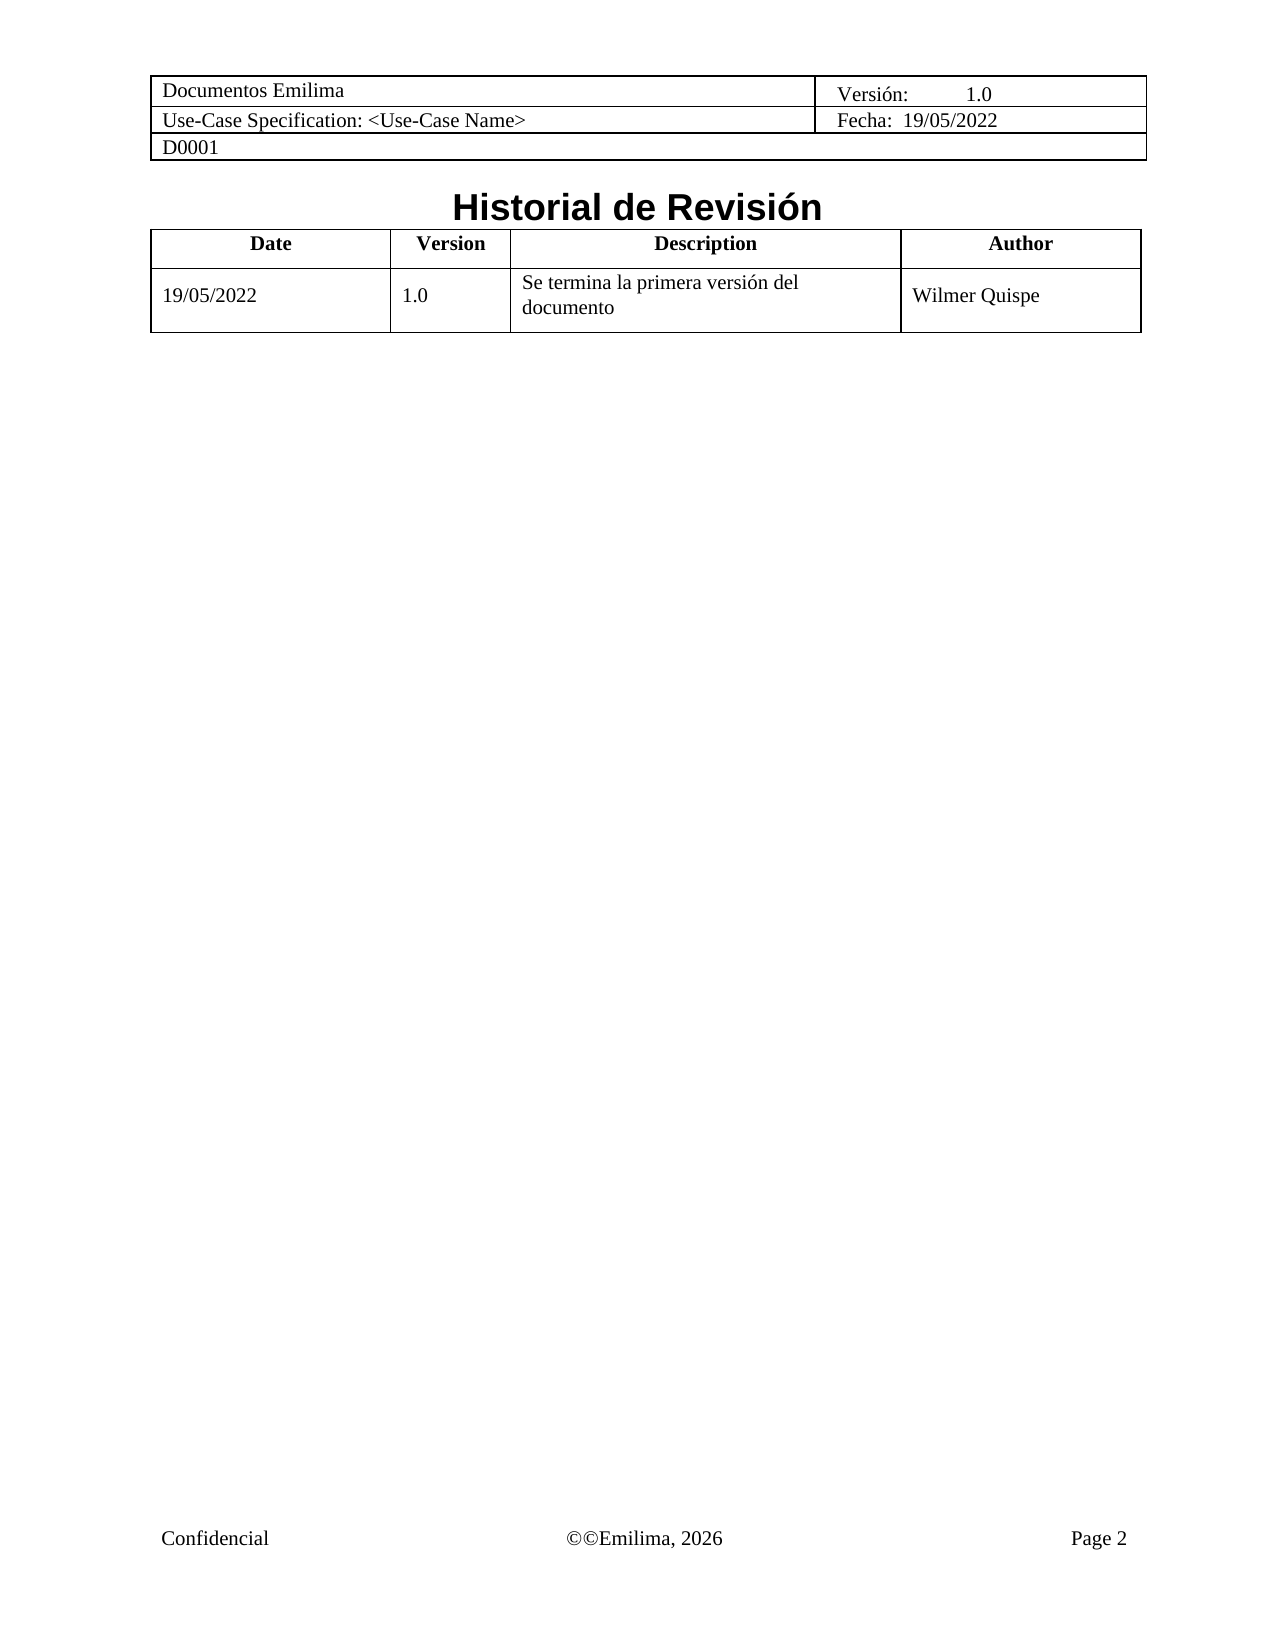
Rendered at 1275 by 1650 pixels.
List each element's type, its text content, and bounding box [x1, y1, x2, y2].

table_cell Wilmer Quispe [902, 269, 1140, 332]
table_cell 19/05/2022 [152, 269, 390, 332]
table_cell Se termina la primera versión del documento [511, 269, 900, 332]
table_cell 1.0 [391, 269, 510, 332]
table_header Version [391, 230, 510, 268]
table_header Date [152, 230, 390, 268]
table_header Author [902, 230, 1140, 268]
title Historial de Revisión [150, 185, 1125, 228]
table_header Description [511, 230, 900, 268]
